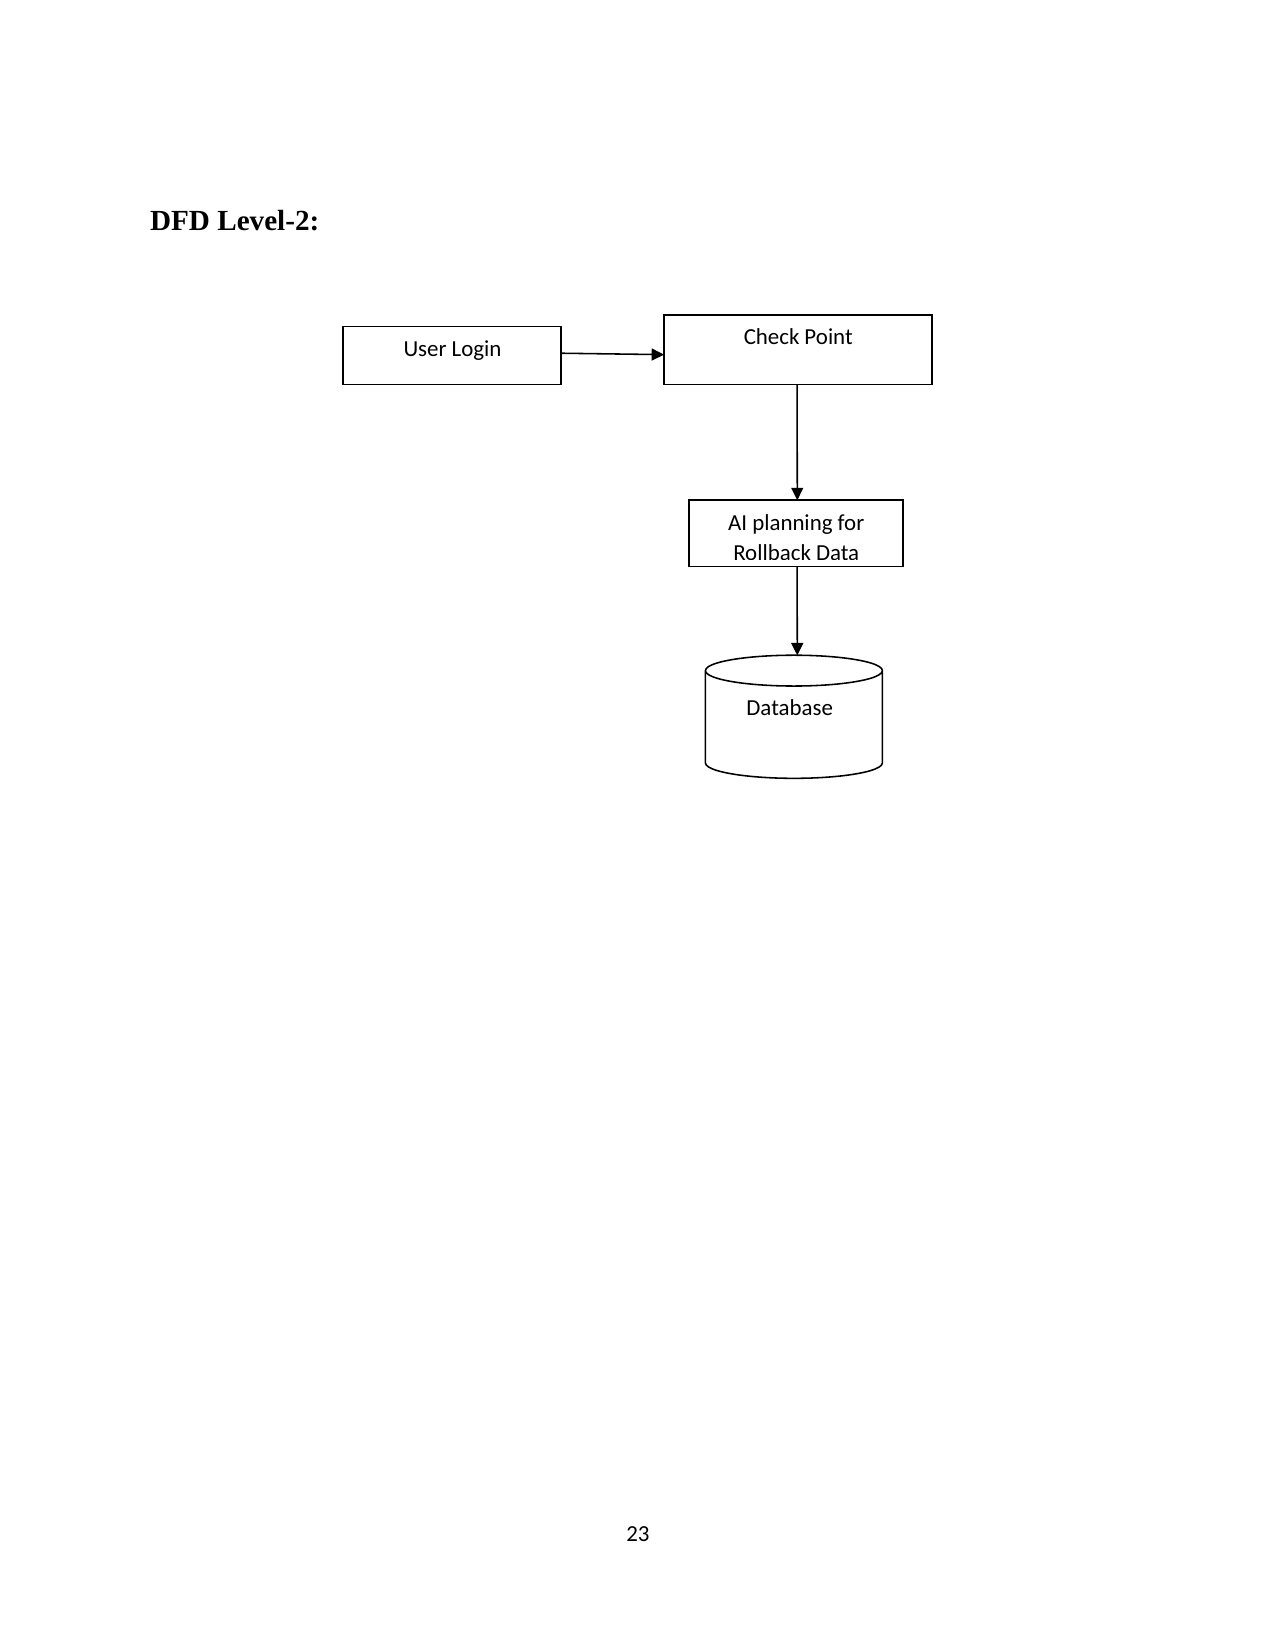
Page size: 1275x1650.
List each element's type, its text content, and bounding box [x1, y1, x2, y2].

text DFD Level-2: [150, 203, 1125, 236]
